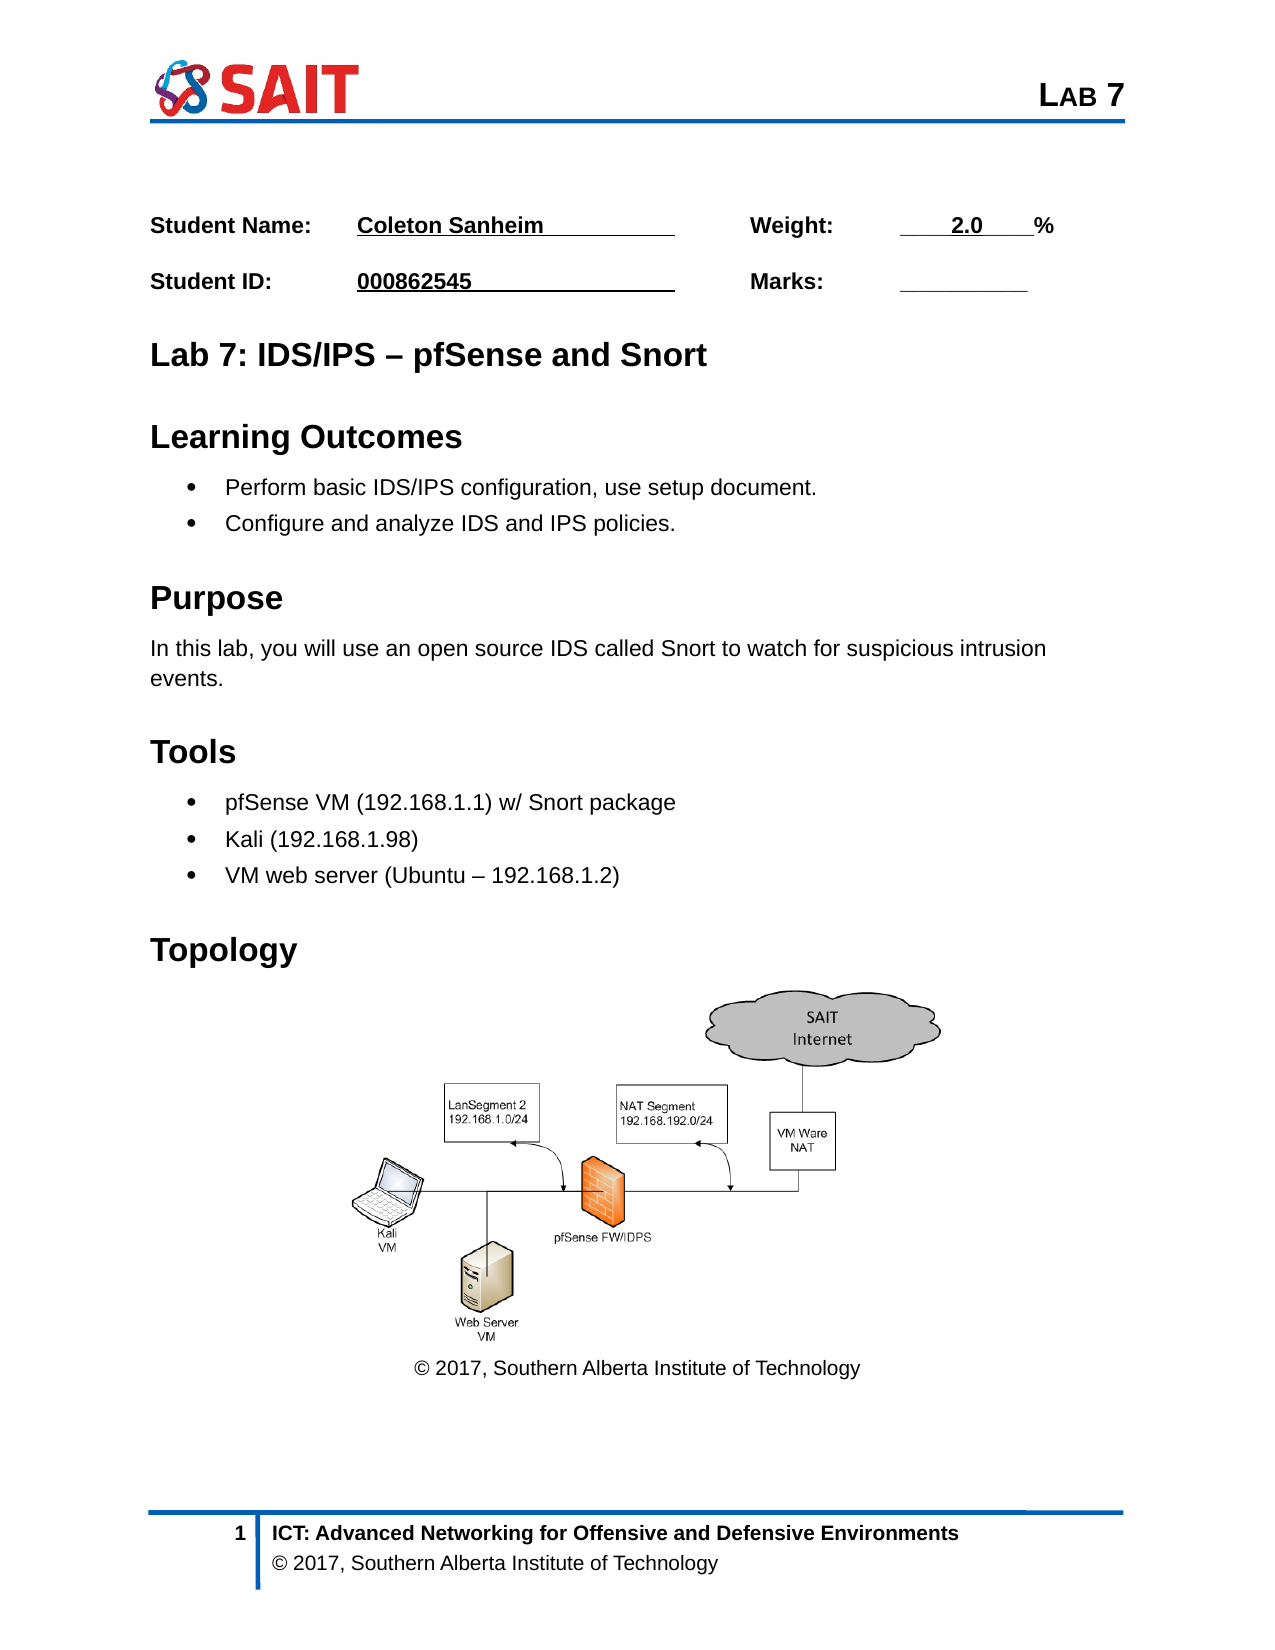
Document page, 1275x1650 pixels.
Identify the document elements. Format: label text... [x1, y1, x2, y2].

subtitle Learning Outcomes [150, 417, 1125, 456]
text Student ID: 000862545 Marks: __________ [150, 268, 1125, 294]
list Perform basic IDS/IPS configuration, use setup document. [187, 474, 1125, 500]
list Configure and analyze IDS and IPS policies. [187, 510, 1125, 537]
subtitle Purpose [150, 578, 1125, 616]
subtitle Tools [150, 732, 1125, 771]
text Student Name: Coleton Sanheim Weight: ____2.0____% [150, 212, 1125, 239]
list pfSense VM (192.168.1.1) w/ Snort package [187, 789, 1125, 816]
title Lab 7: IDS/IPS – pfSense and Snort [150, 335, 1125, 374]
list VM web server (Ubuntu – 192.168.1.2) [187, 862, 1125, 888]
subtitle Topology [150, 930, 1125, 968]
picture [328, 986, 947, 1352]
text In this lab, you will use an open source IDS called Snort to watch for suspicious intrusion events. [150, 634, 1125, 691]
list Kali (192.168.1.98) [187, 826, 1125, 852]
text © 2017, Southern Alberta Institute of Technology [150, 1356, 1125, 1380]
picture [131, 36, 382, 140]
